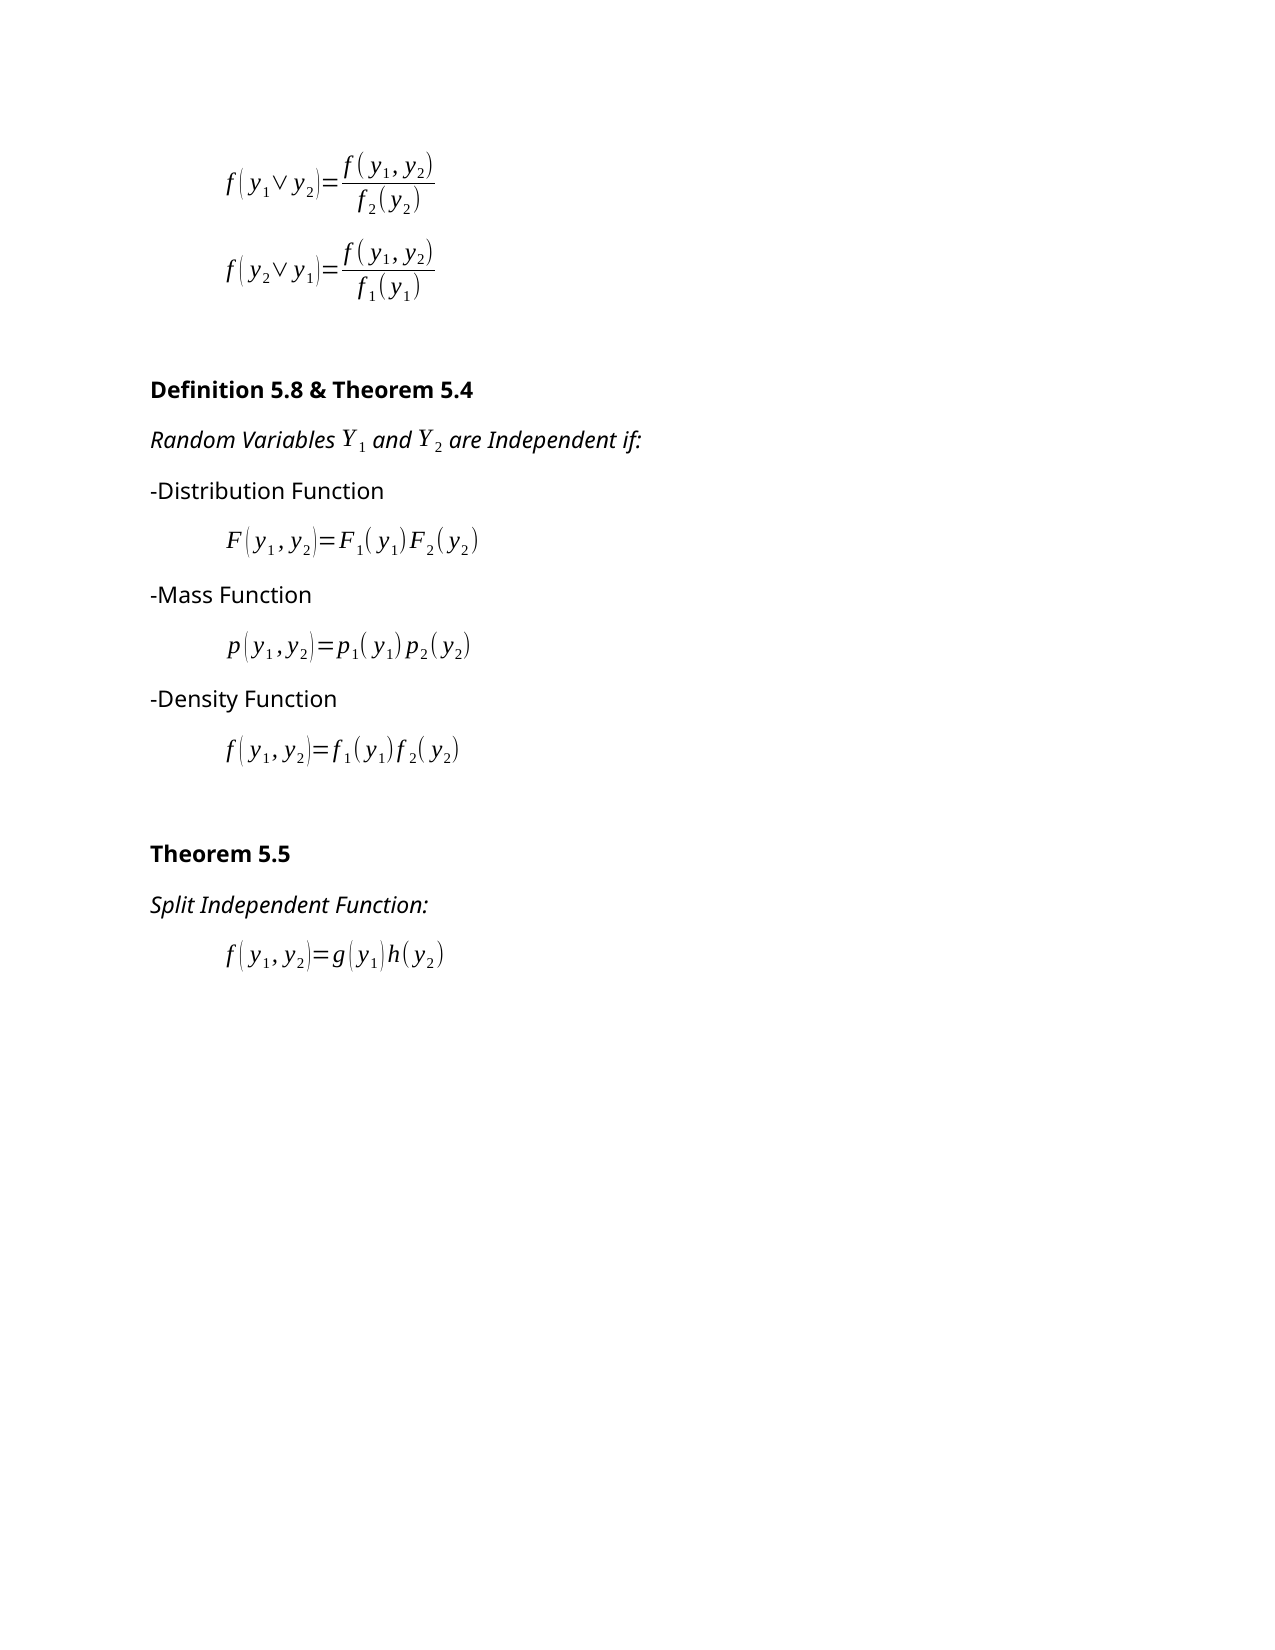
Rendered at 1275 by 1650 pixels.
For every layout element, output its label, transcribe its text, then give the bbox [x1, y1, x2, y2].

text -Distribution Function [150, 475, 1125, 506]
text -Mass Function [150, 579, 1125, 610]
text Definition 5.8 & Theorem 5.4 [150, 374, 1125, 405]
text -Density Function [150, 683, 1125, 715]
text Theorem 5.5 [150, 838, 1125, 869]
text Random Variables and are Independent if: [150, 424, 1125, 456]
text Split Independent Function: [150, 888, 1125, 920]
